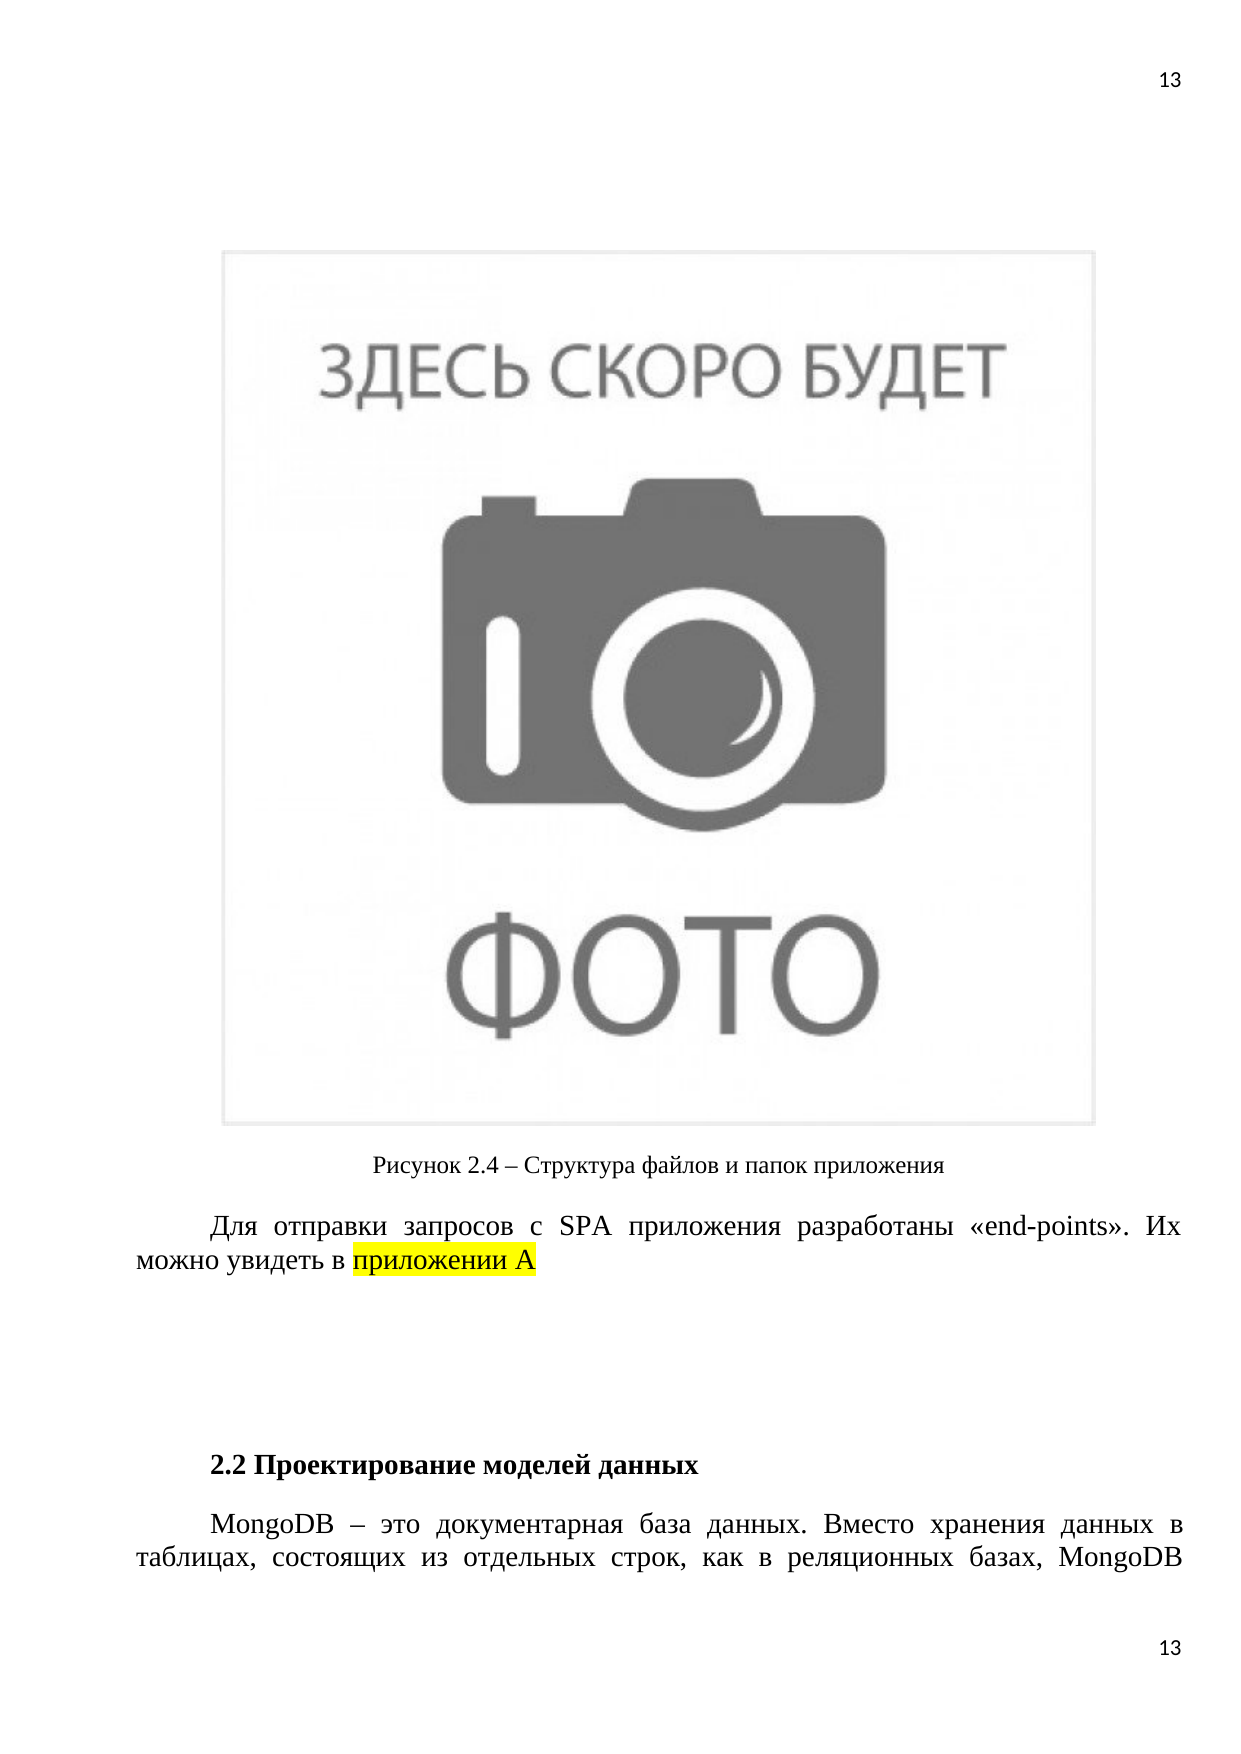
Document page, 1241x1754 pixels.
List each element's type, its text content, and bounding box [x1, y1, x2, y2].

picture [221, 250, 1096, 1126]
text Для отправки запросов с SPA приложения разработаны «end-points». Их можно увидеть в приложении А [136, 1208, 1181, 1276]
text Рисунок 2.4 – Структура файлов и папок приложения [136, 1151, 1181, 1179]
list 2.2 Проектирование моделей данных [210, 1447, 1181, 1481]
